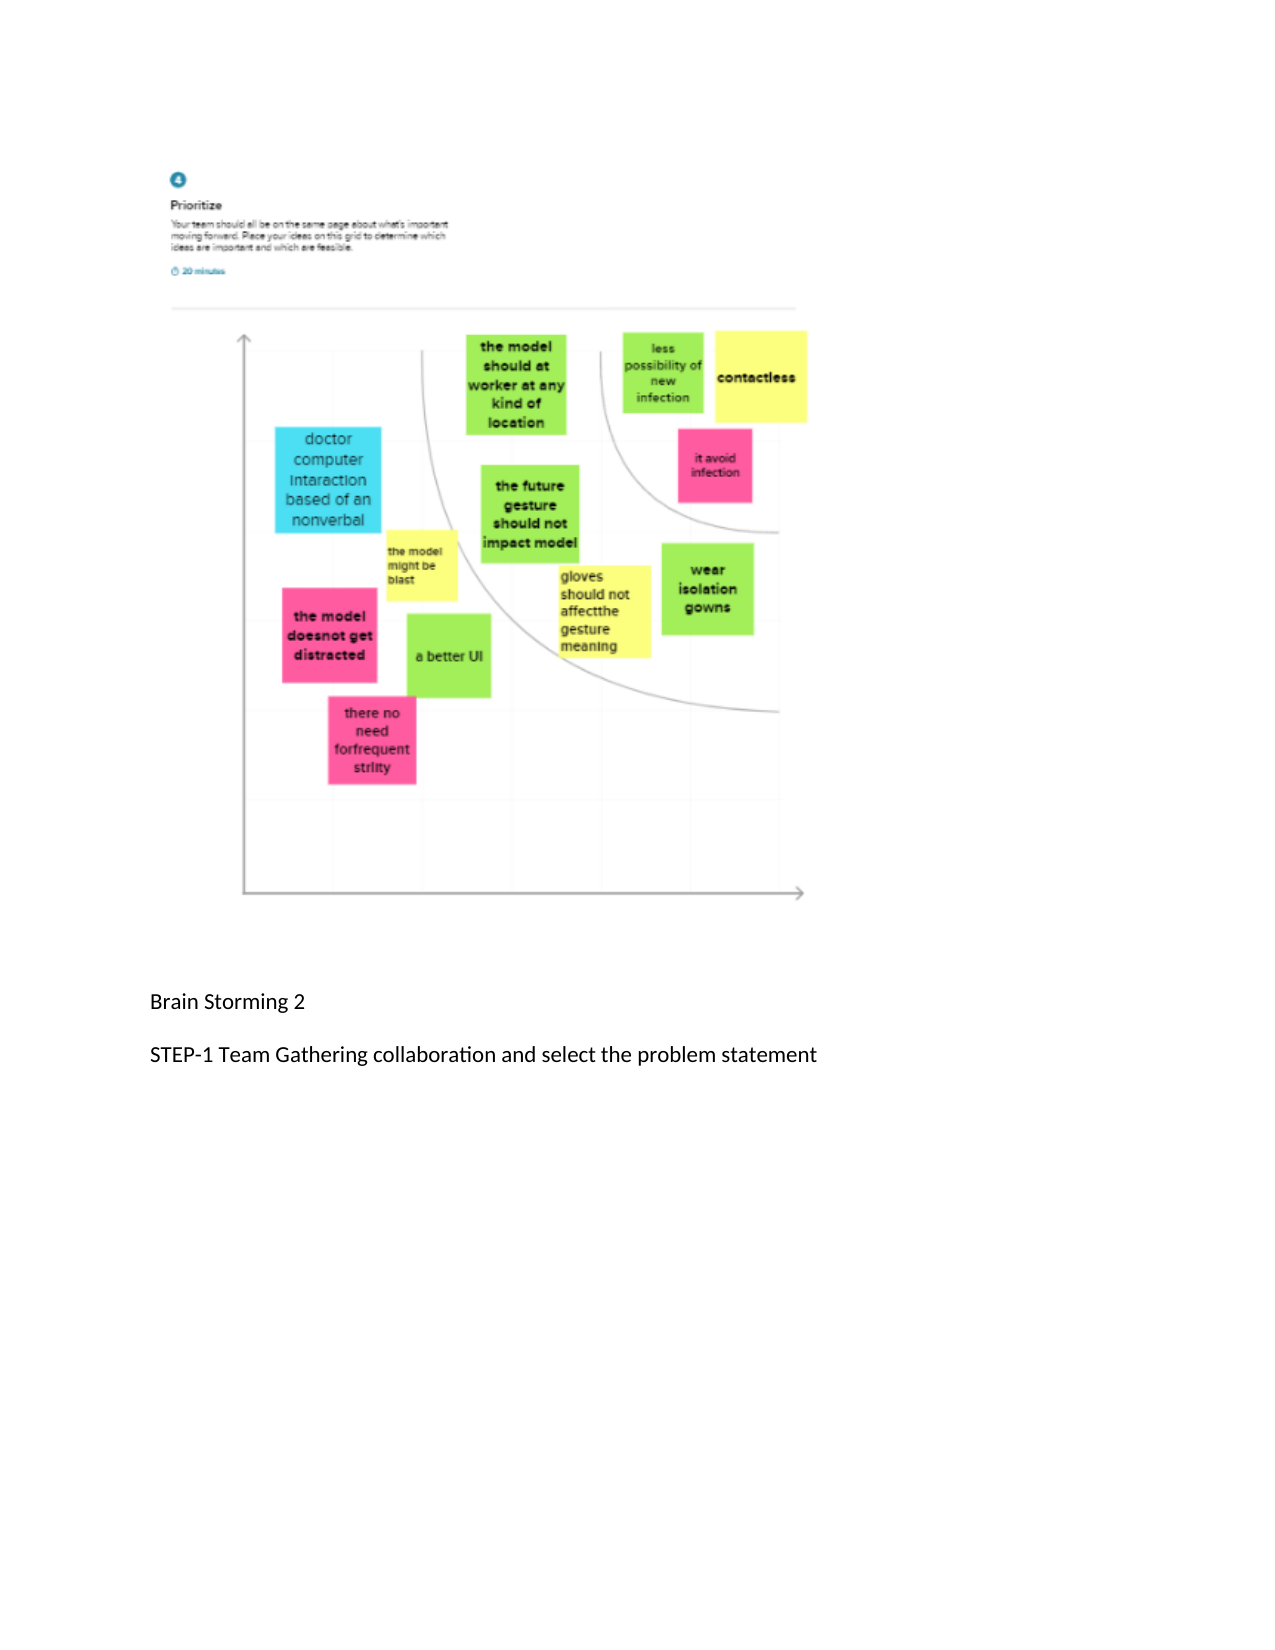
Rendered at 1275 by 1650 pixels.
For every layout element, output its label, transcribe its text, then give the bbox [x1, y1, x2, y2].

text STEP-1 Team Gathering collaboration and select the problem statement [150, 1041, 1125, 1068]
picture [150, 150, 832, 910]
text Brain Storming 2 [150, 987, 1125, 1016]
